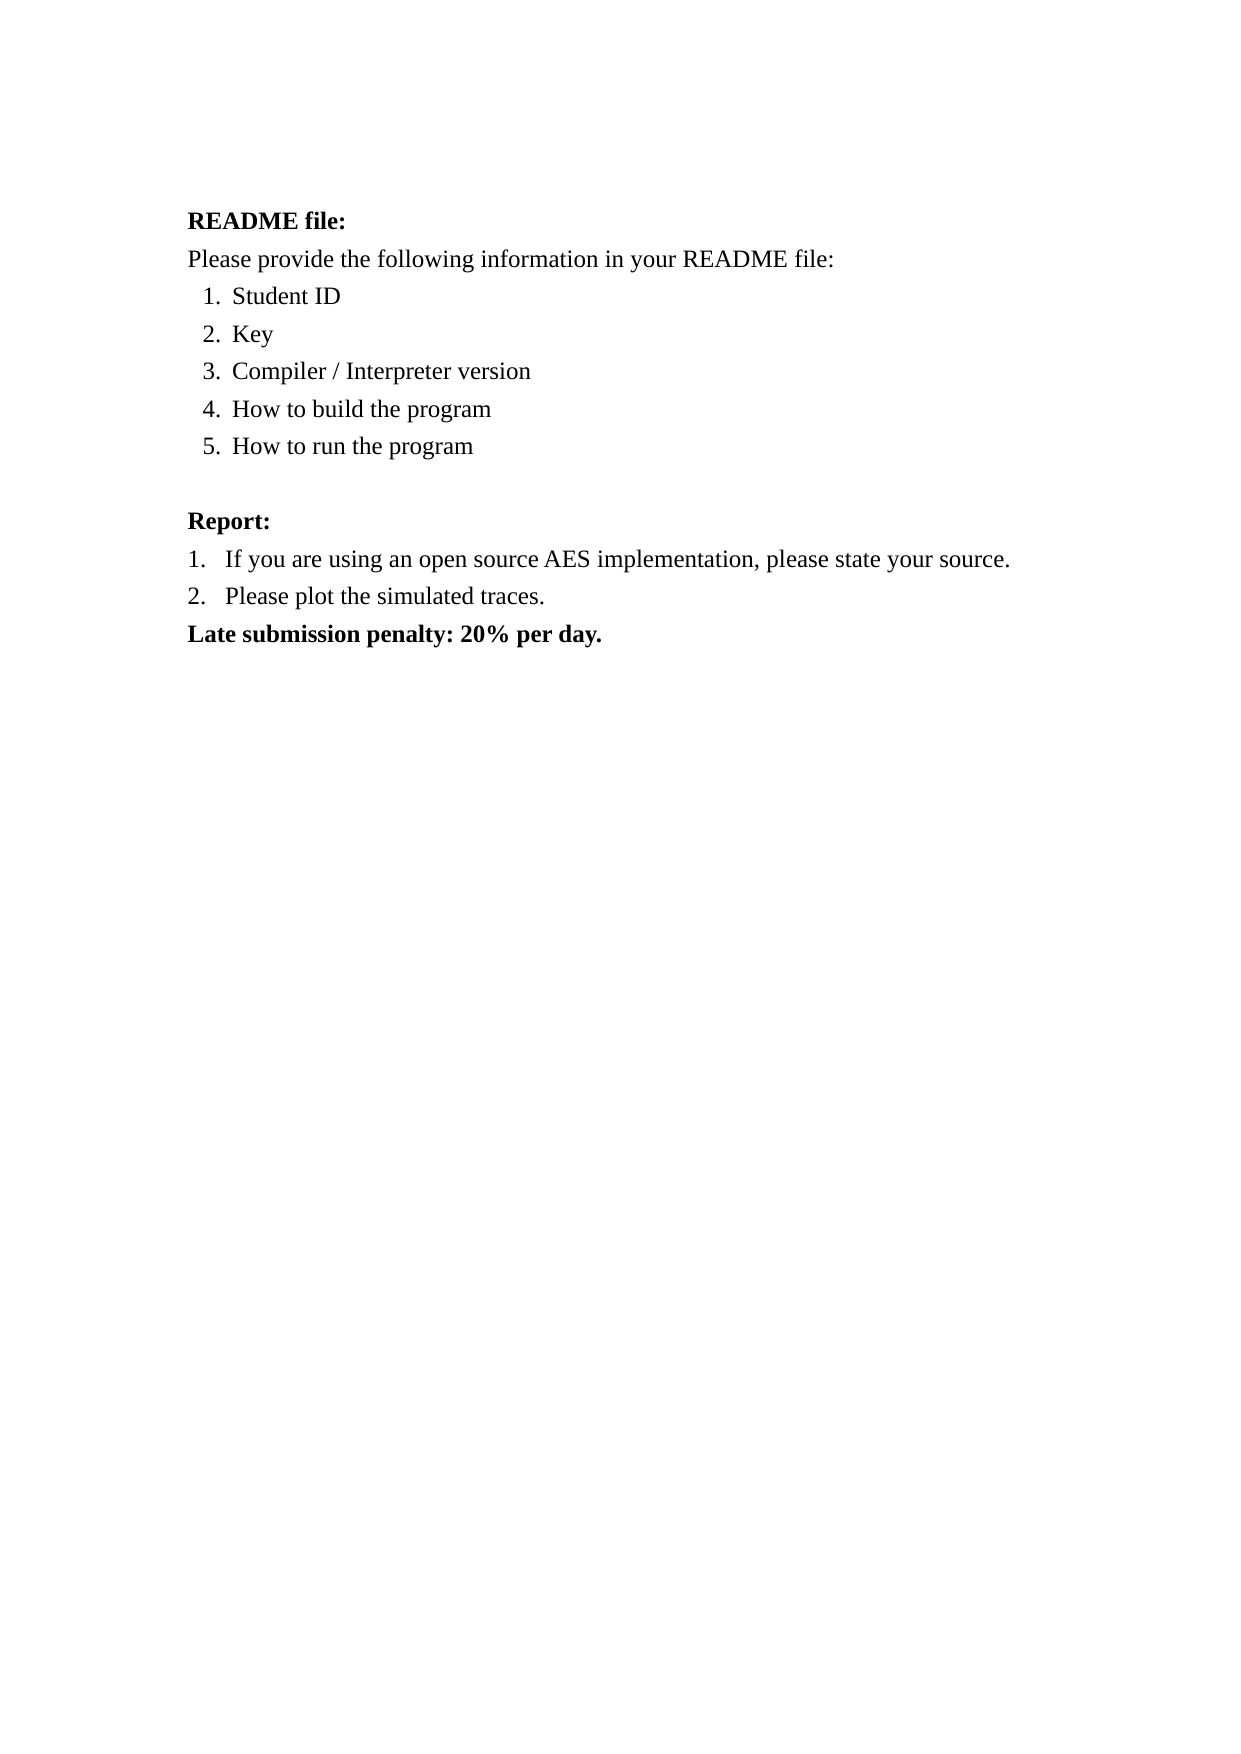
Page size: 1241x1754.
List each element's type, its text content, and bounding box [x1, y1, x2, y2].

list How to run the program [202, 427, 1053, 464]
text Late submission penalty: 20% per day. [187, 614, 1053, 652]
list If you are using an open source AES implementation, please state your source. [187, 539, 1053, 577]
text Please provide the following information in your README file: [187, 239, 1053, 277]
text README file: [187, 202, 1053, 239]
list How to build the program [202, 389, 1053, 427]
list Compiler / Interpreter version [202, 352, 1053, 389]
list Please plot the simulated traces. [187, 577, 1053, 614]
text Report: [187, 502, 1053, 539]
list Key [202, 314, 1053, 352]
list Student ID [202, 277, 1053, 314]
